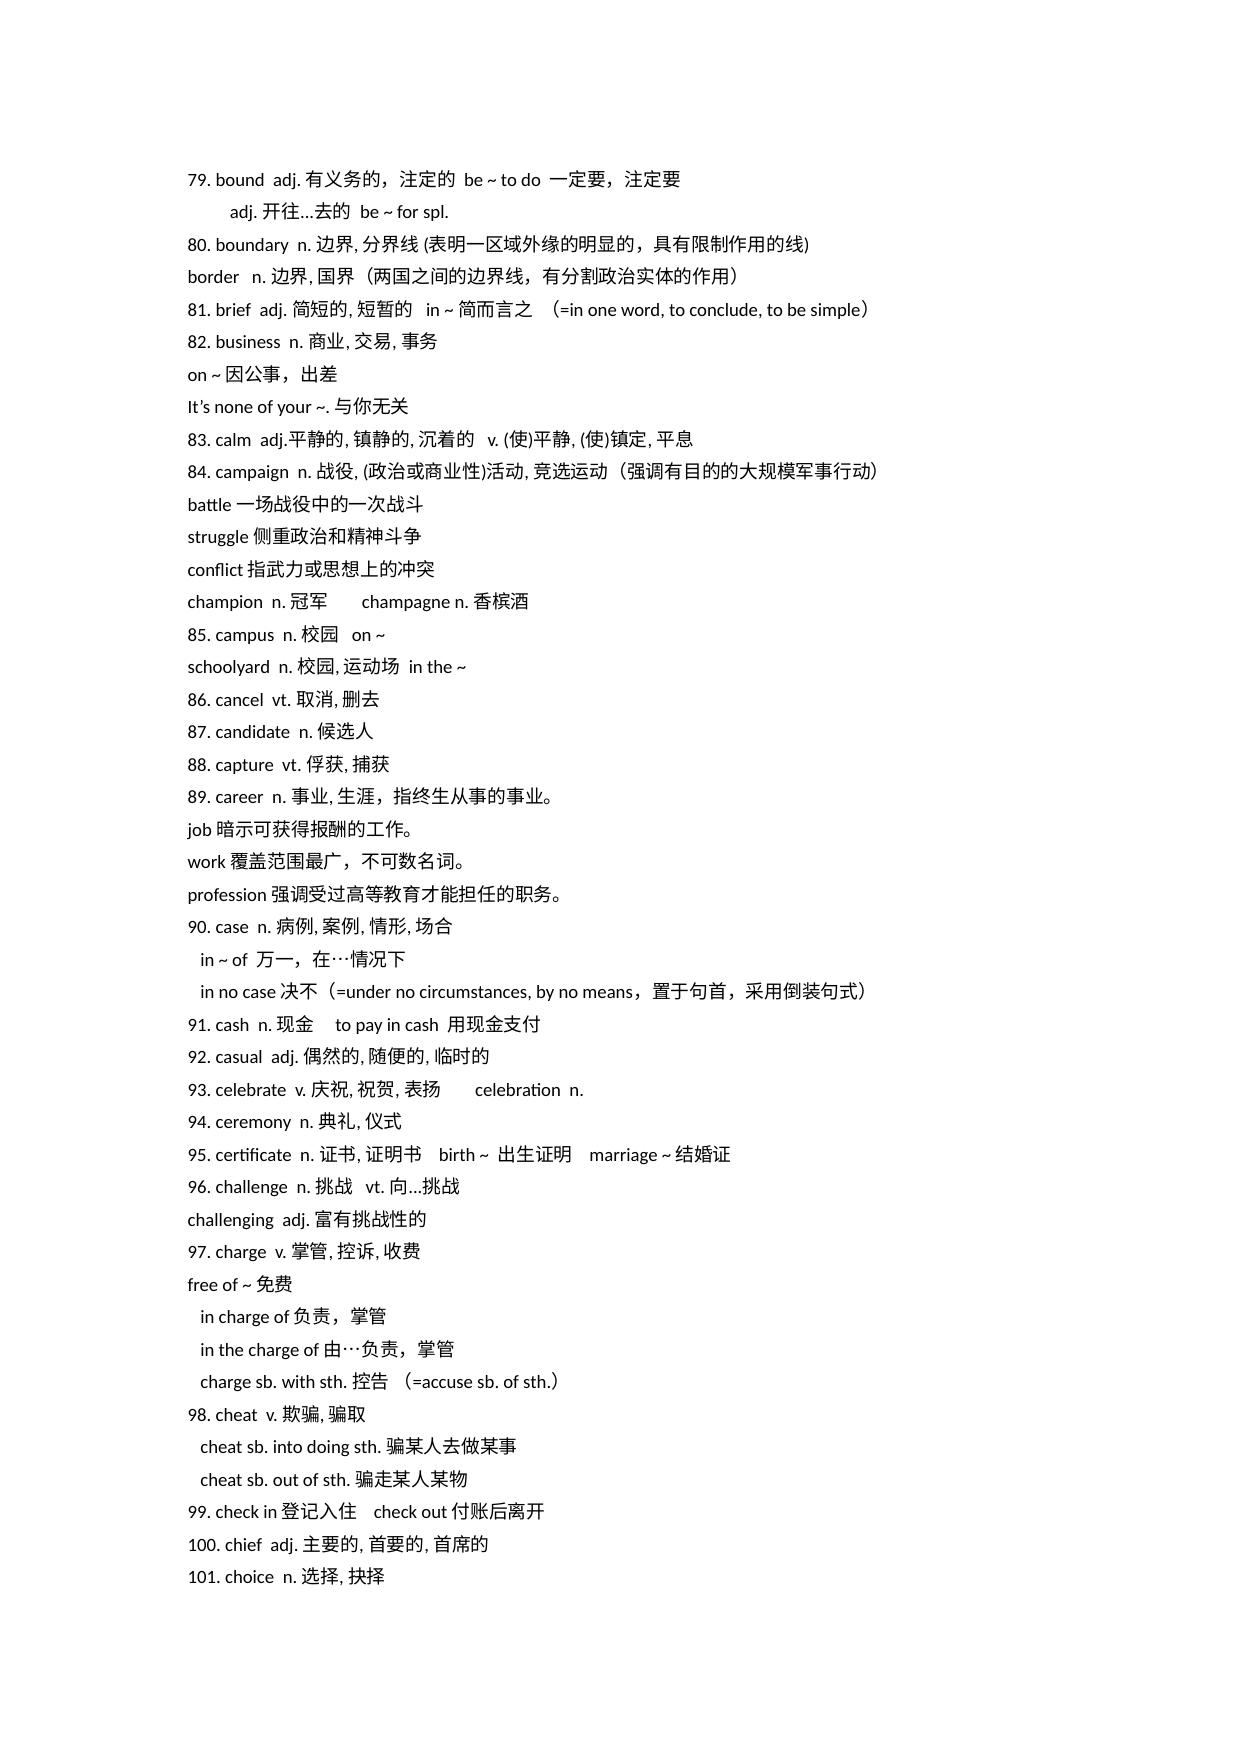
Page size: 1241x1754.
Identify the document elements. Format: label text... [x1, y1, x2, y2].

text conflict 指武力或思想上的冲突 [187, 552, 1053, 584]
text 97. charge v. 掌管, 控诉, 收费 [187, 1234, 1053, 1267]
text in no case 决不（=under no circumstances, by no means，置于句首，采用倒装句式） [187, 974, 1053, 1007]
text 101. choice n. 选择, 抉择 [187, 1559, 1053, 1592]
text free of ~ 免费 [187, 1267, 1053, 1299]
text 80. boundary n. 边界, 分界线 (表明一区域外缘的明显的，具有限制作用的线) [187, 227, 1053, 259]
text work 覆盖范围最广，不可数名词。 [187, 844, 1053, 877]
text on ~ 因公事，出差 [187, 357, 1053, 389]
text cheat sb. into doing sth. 骗某人去做某事 [187, 1429, 1053, 1462]
text 99. check in 登记入住 check out 付账后离开 [187, 1494, 1053, 1527]
text 89. career n. 事业, 生涯，指终生从事的事业。 [187, 779, 1053, 812]
text struggle 侧重政治和精神斗争 [187, 519, 1053, 552]
text 92. casual adj. 偶然的, 随便的, 临时的 [187, 1039, 1053, 1072]
text in ~ of 万一，在…情况下 [187, 942, 1053, 974]
text 94. ceremony n. 典礼, 仪式 [187, 1104, 1053, 1137]
text 95. certificate n. 证书, 证明书 birth ~ 出生证明 marriage ~ 结婚证 [187, 1137, 1053, 1169]
text 81. brief adj. 简短的, 短暂的 in ~ 简而言之 （=in one word, to conclude, to be simple） [187, 292, 1053, 324]
text 83. calm adj.平静的, 镇静的, 沉着的 v. (使)平静, (使)镇定, 平息 [187, 422, 1053, 454]
text border n. 边界, 国界（两国之间的边界线，有分割政治实体的作用） [187, 259, 1053, 292]
text profession 强调受过高等教育才能担任的职务。 [187, 877, 1053, 909]
text 79. bound adj. 有义务的，注定的 be ~ to do 一定要，注定要 [187, 162, 1053, 194]
text 96. challenge n. 挑战 vt. 向...挑战 [187, 1169, 1053, 1202]
text 82. business n. 商业, 交易, 事务 [187, 324, 1053, 357]
text schoolyard n. 校园, 运动场 in the ~ [187, 649, 1053, 682]
text in charge of 负责，掌管 [187, 1299, 1053, 1332]
text 90. case n. 病例, 案例, 情形, 场合 [187, 909, 1053, 942]
text 88. capture vt. 俘获, 捕获 [187, 747, 1053, 779]
text 91. cash n. 现金 to pay in cash 用现金支付 [187, 1007, 1053, 1039]
text 86. cancel vt. 取消, 删去 [187, 682, 1053, 714]
text job 暗示可获得报酬的工作。 [187, 812, 1053, 844]
text 93. celebrate v. 庆祝, 祝贺, 表扬 celebration n. [187, 1072, 1053, 1104]
text champion n. 冠军 champagne n. 香槟酒 [187, 584, 1053, 617]
text cheat sb. out of sth. 骗走某人某物 [187, 1462, 1053, 1494]
text 87. candidate n. 候选人 [187, 714, 1053, 747]
text 98. cheat v. 欺骗, 骗取 [187, 1397, 1053, 1429]
text adj. 开往...去的 be ~ for spl. [187, 194, 1053, 227]
text charge sb. with sth. 控告 （=accuse sb. of sth.） [187, 1364, 1053, 1397]
text 84. campaign n. 战役, (政治或商业性)活动, 竞选运动（强调有目的的大规模军事行动） [187, 454, 1053, 487]
text 85. campus n. 校园 on ~ [187, 617, 1053, 649]
text It’s none of your ~. 与你无关 [187, 389, 1053, 422]
text battle 一场战役中的一次战斗 [187, 487, 1053, 519]
text challenging adj. 富有挑战性的 [187, 1202, 1053, 1234]
text 100. chief adj. 主要的, 首要的, 首席的 [187, 1527, 1053, 1559]
text in the charge of 由…负责，掌管 [187, 1332, 1053, 1364]
